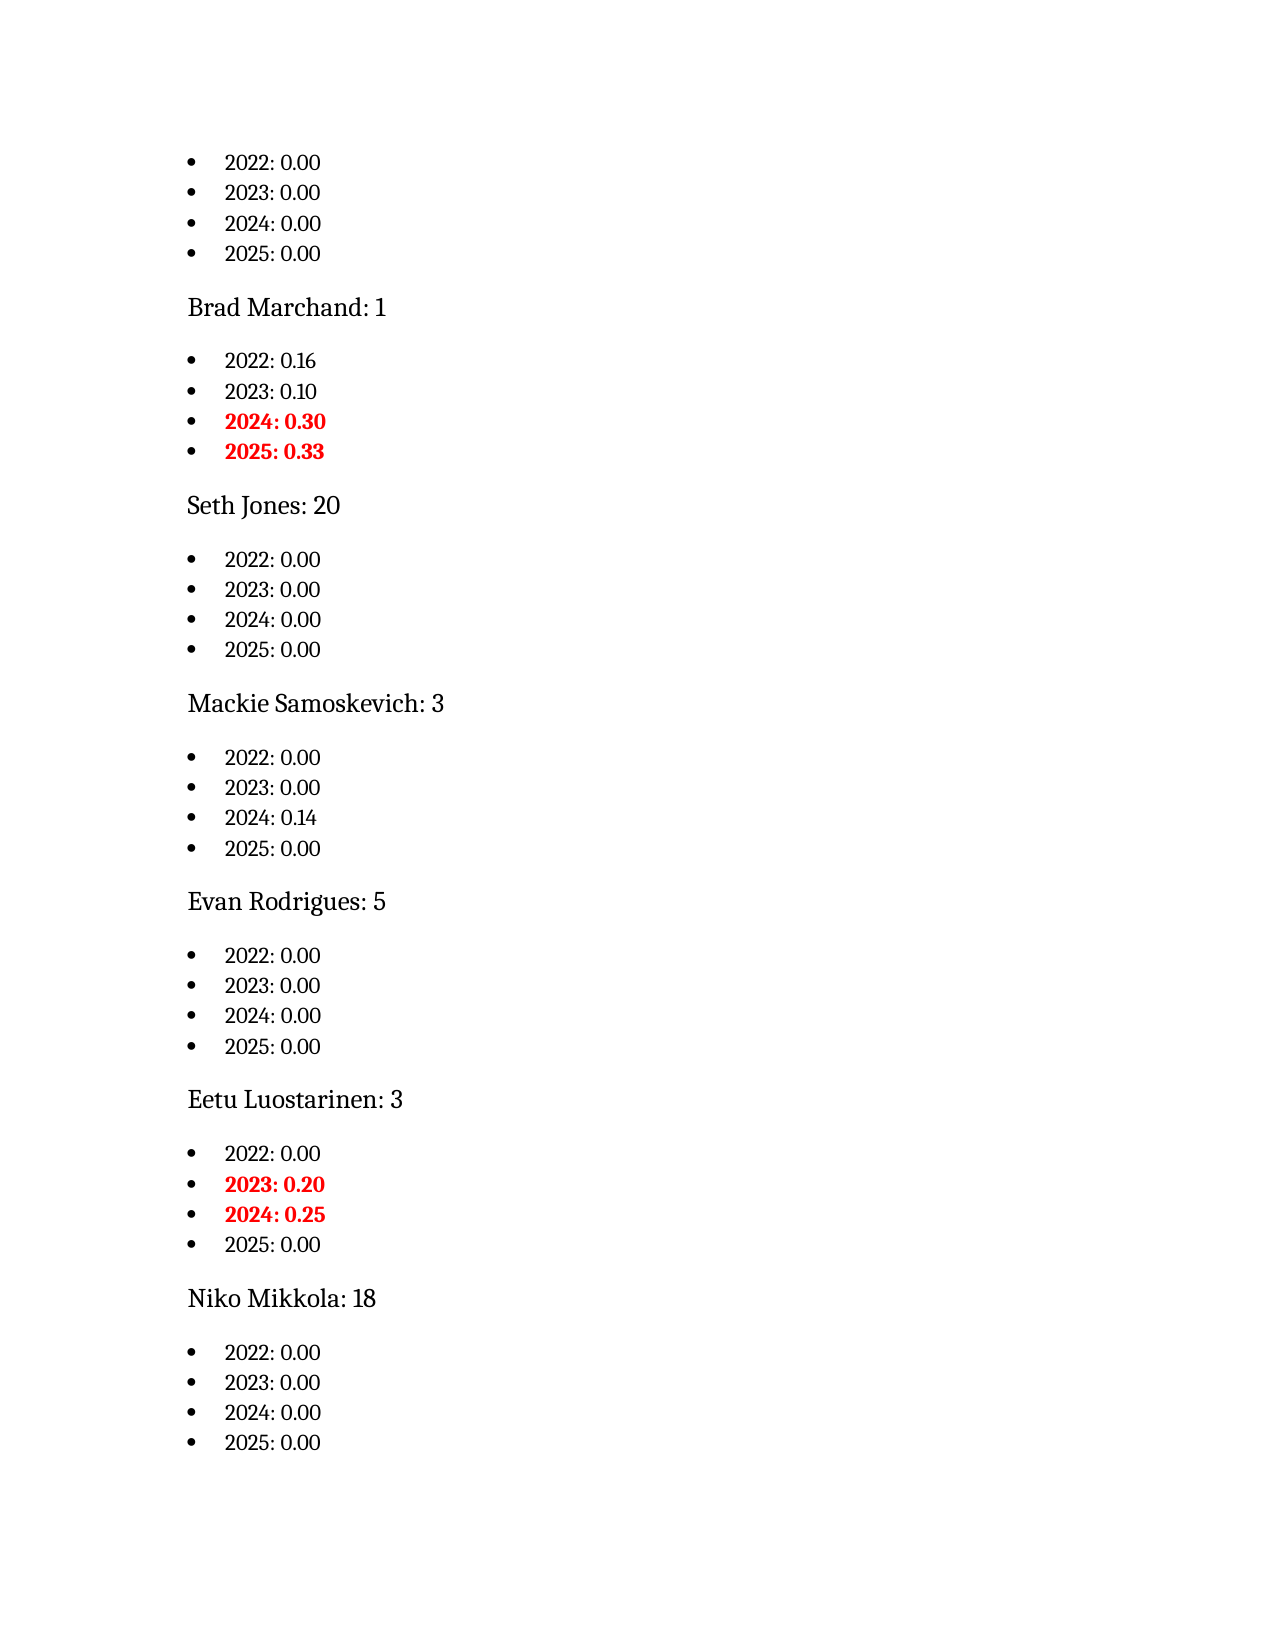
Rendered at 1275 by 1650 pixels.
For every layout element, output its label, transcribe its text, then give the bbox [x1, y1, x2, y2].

text Niko Mikkola: 18 [187, 1283, 1087, 1314]
list 2022: 0.00 [187, 150, 1087, 176]
list 2025: 0.00 [187, 1232, 1087, 1258]
list 2022: 0.00 [187, 1339, 1087, 1366]
list 2023: 0.00 [187, 973, 1087, 999]
list 2024: 0.14 [187, 805, 1087, 831]
list 2024: 0.00 [187, 210, 1087, 237]
list 2022: 0.00 [187, 1141, 1087, 1167]
list 2023: 0.00 [187, 1369, 1087, 1396]
text Eetu Luostarinen: 3 [187, 1084, 1087, 1116]
list 2024: 0.00 [187, 607, 1087, 633]
list 2024: 0.30 [187, 409, 1087, 435]
list 2022: 0.00 [187, 943, 1087, 969]
list 2025: 0.00 [187, 637, 1087, 663]
list 2025: 0.00 [187, 1430, 1087, 1456]
text Mackie Samoskevich: 3 [187, 688, 1087, 719]
text Brad Marchand: 1 [187, 292, 1087, 323]
list 2024: 0.00 [187, 1400, 1087, 1426]
list 2022: 0.00 [187, 745, 1087, 771]
text Evan Rodrigues: 5 [187, 886, 1087, 917]
list 2023: 0.10 [187, 378, 1087, 405]
list 2022: 0.00 [187, 546, 1087, 573]
list 2023: 0.00 [187, 180, 1087, 207]
list 2022: 0.16 [187, 348, 1087, 374]
list 2024: 0.25 [187, 1202, 1087, 1228]
list 2023: 0.00 [187, 775, 1087, 801]
list 2025: 0.33 [187, 439, 1087, 465]
text Seth Jones: 20 [187, 490, 1087, 521]
list 2023: 0.00 [187, 577, 1087, 603]
list 2024: 0.00 [187, 1003, 1087, 1030]
list 2025: 0.00 [187, 1033, 1087, 1060]
list 2025: 0.00 [187, 241, 1087, 267]
list 2025: 0.00 [187, 835, 1087, 862]
list 2023: 0.20 [187, 1171, 1087, 1198]
